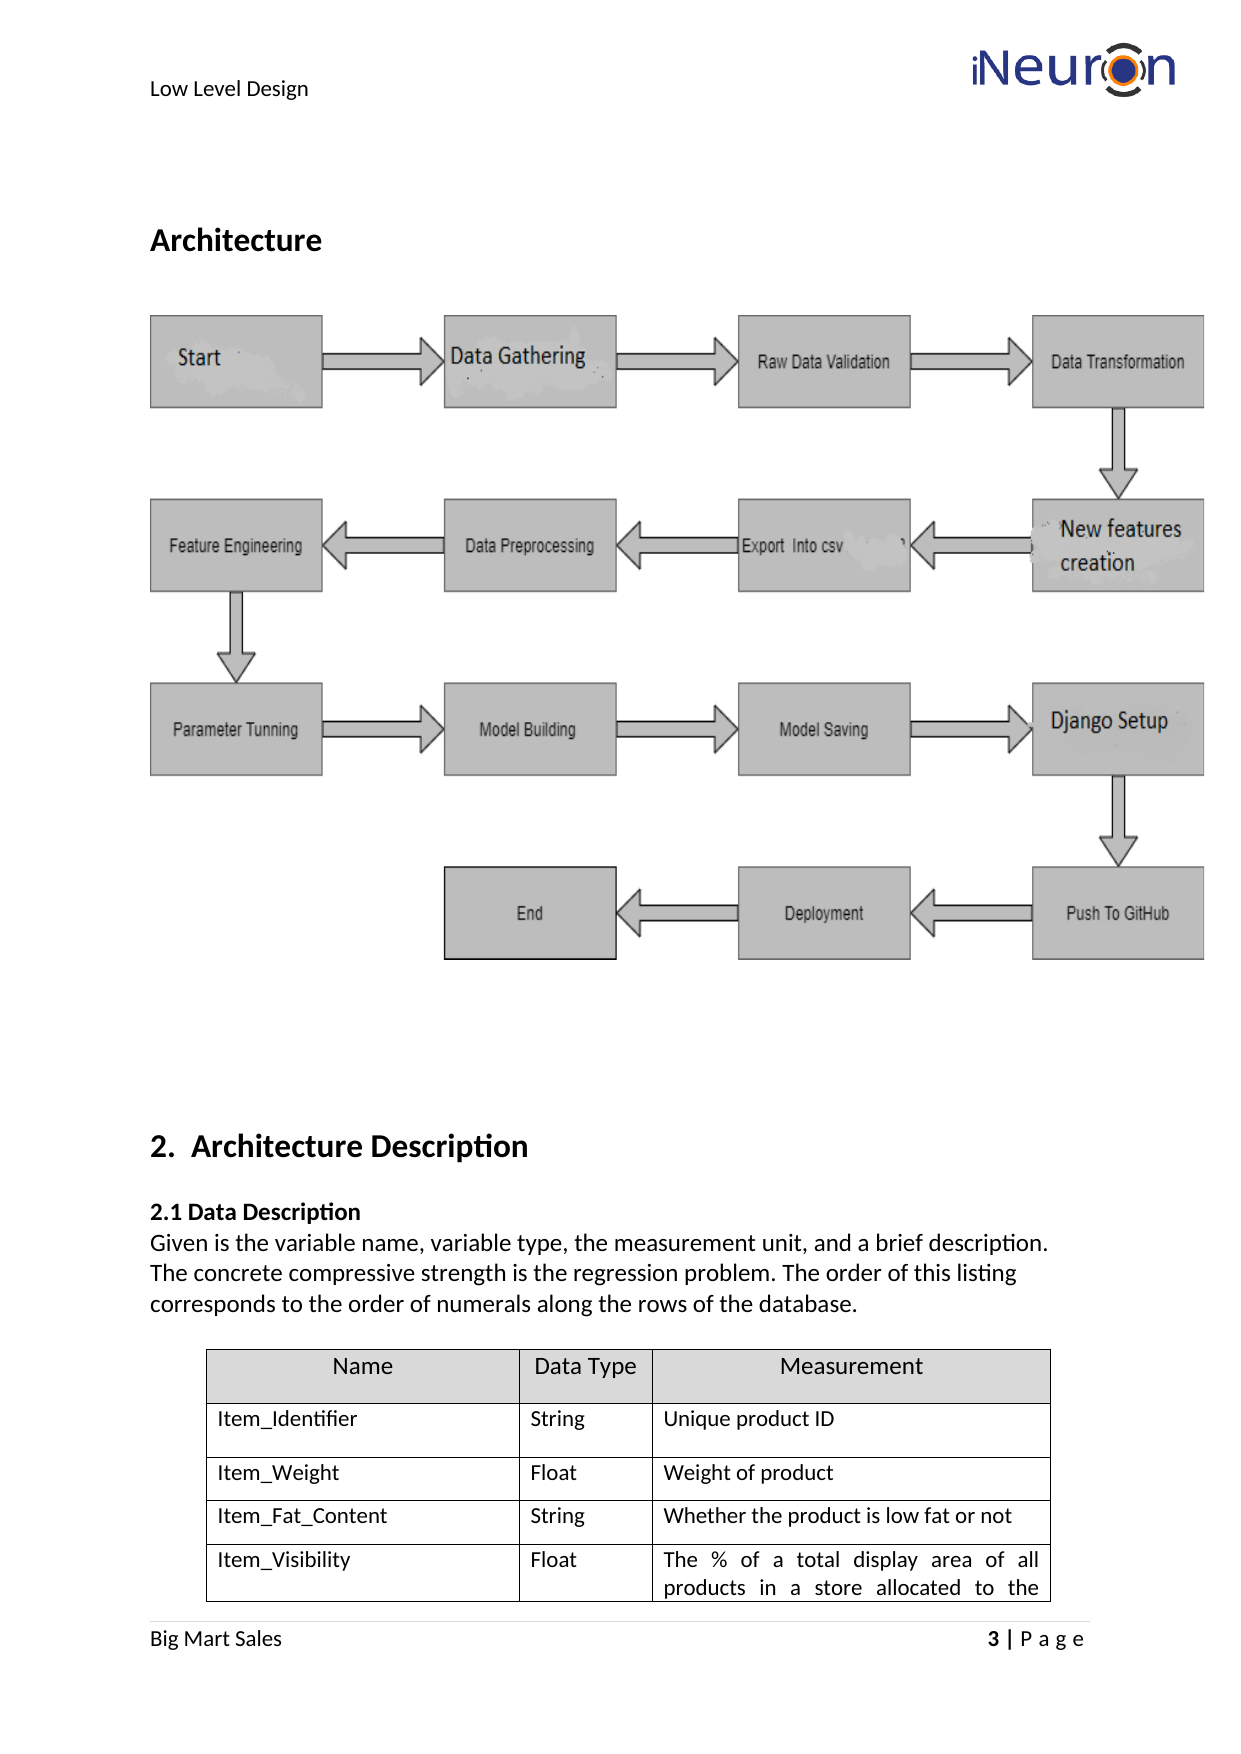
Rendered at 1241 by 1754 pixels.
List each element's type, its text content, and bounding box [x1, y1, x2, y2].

text Given is the variable name, variable type, the measurement unit, and a brief description. The concrete compressive strength is the regression problem. The order of this listing corresponds to the order of numerals along the rows of the database. [150, 1227, 1090, 1318]
table_header Measurement [653, 1350, 1050, 1403]
table_cell Item_Visibility [207, 1545, 519, 1601]
table_cell Unique product ID [653, 1404, 1050, 1457]
table_cell Item_Weight [207, 1458, 519, 1500]
text 2. Architecture Description [150, 1125, 1090, 1166]
table_cell String [520, 1501, 652, 1544]
table_cell Item_Fat_Content [207, 1501, 519, 1544]
text Architecture [150, 219, 1090, 260]
picture [972, 42, 1175, 97]
table_cell String [520, 1404, 652, 1457]
picture [150, 315, 1205, 960]
table_cell Whether the product is low fat or not [653, 1501, 1050, 1544]
table_cell Weight of product [653, 1458, 1050, 1500]
text 2.1 Data Description [150, 1196, 1090, 1227]
table_cell Float [520, 1458, 652, 1500]
table_header Data Type [520, 1350, 652, 1403]
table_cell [653, 1545, 1050, 1601]
table_header Name [207, 1350, 519, 1403]
table_cell Item_Identifier [207, 1404, 519, 1457]
table_cell Float [520, 1545, 652, 1601]
